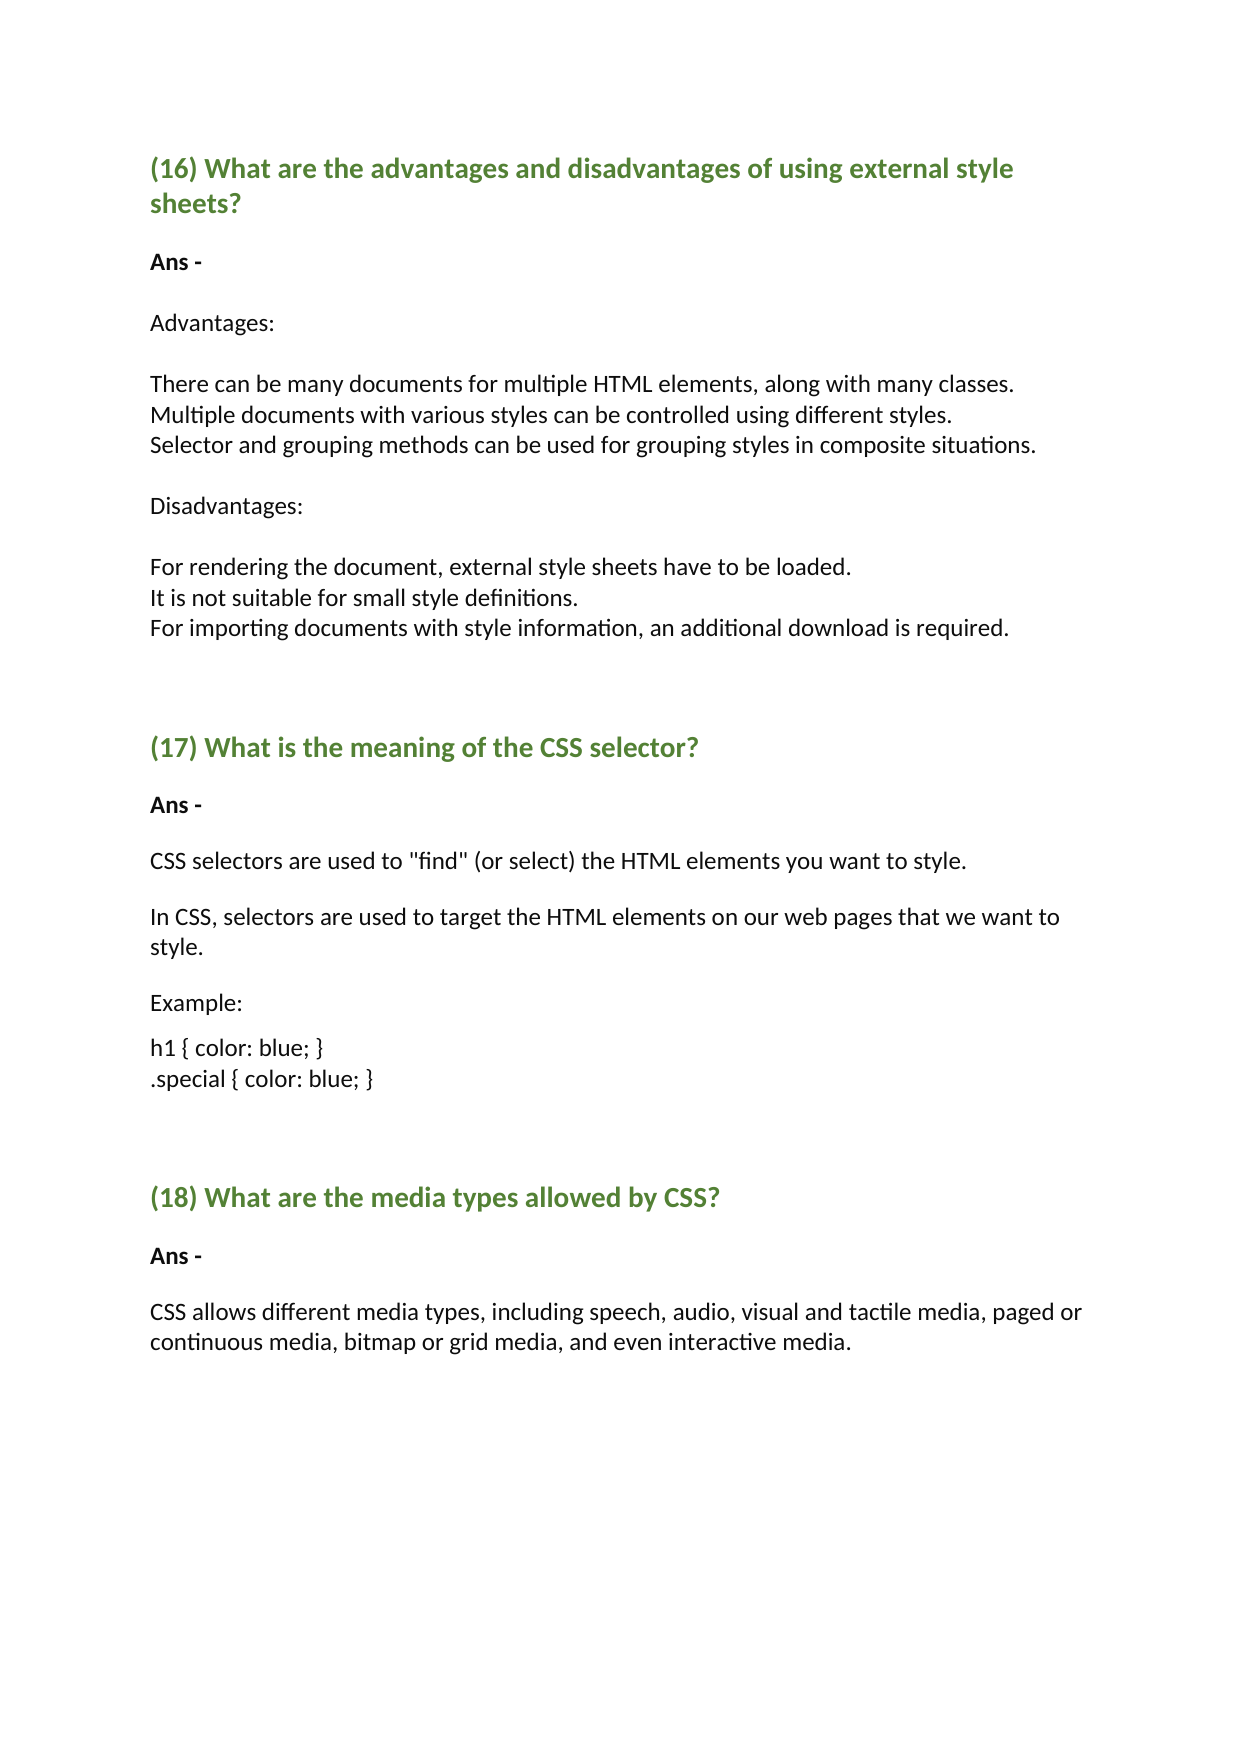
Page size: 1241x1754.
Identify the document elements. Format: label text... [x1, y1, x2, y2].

text There can be many documents for multiple HTML elements, along with many classes. [150, 368, 1090, 399]
text CSS allows different media types, including speech, audio, visual and tactile media, paged or continuous media, bitmap or grid media, and even interactive media. [150, 1296, 1090, 1357]
text Ans - [150, 1240, 1090, 1271]
text Ans - [150, 246, 1090, 277]
text Selector and grouping methods can be used for grouping styles in composite situations. [150, 429, 1090, 460]
text Multiple documents with various styles can be controlled using different styles. [150, 399, 1090, 429]
text Ans - [150, 790, 1090, 820]
text CSS selectors are used to "find" (or select) the HTML elements you want to style. [150, 845, 1090, 876]
text (16) What are the advantages and disadvantages of using external style sheets? [150, 150, 1090, 221]
text Disadvantages: [150, 490, 1090, 521]
text Example: [150, 987, 1090, 1017]
text (17) What is the meaning of the CSS selector? [150, 729, 1090, 765]
text .special { color: blue; } [150, 1063, 1090, 1093]
text For importing documents with style information, an additional download is required. [150, 612, 1090, 643]
text (18) What are the media types allowed by CSS? [150, 1179, 1090, 1215]
text For rendering the document, external style sheets have to be loaded. [150, 551, 1090, 582]
text Advantages: [150, 307, 1090, 338]
text In CSS, selectors are used to target the HTML elements on our web pages that we want to style. [150, 901, 1090, 962]
text h1 { color: blue; } [150, 1032, 1090, 1063]
text It is not suitable for small style definitions. [150, 582, 1090, 612]
